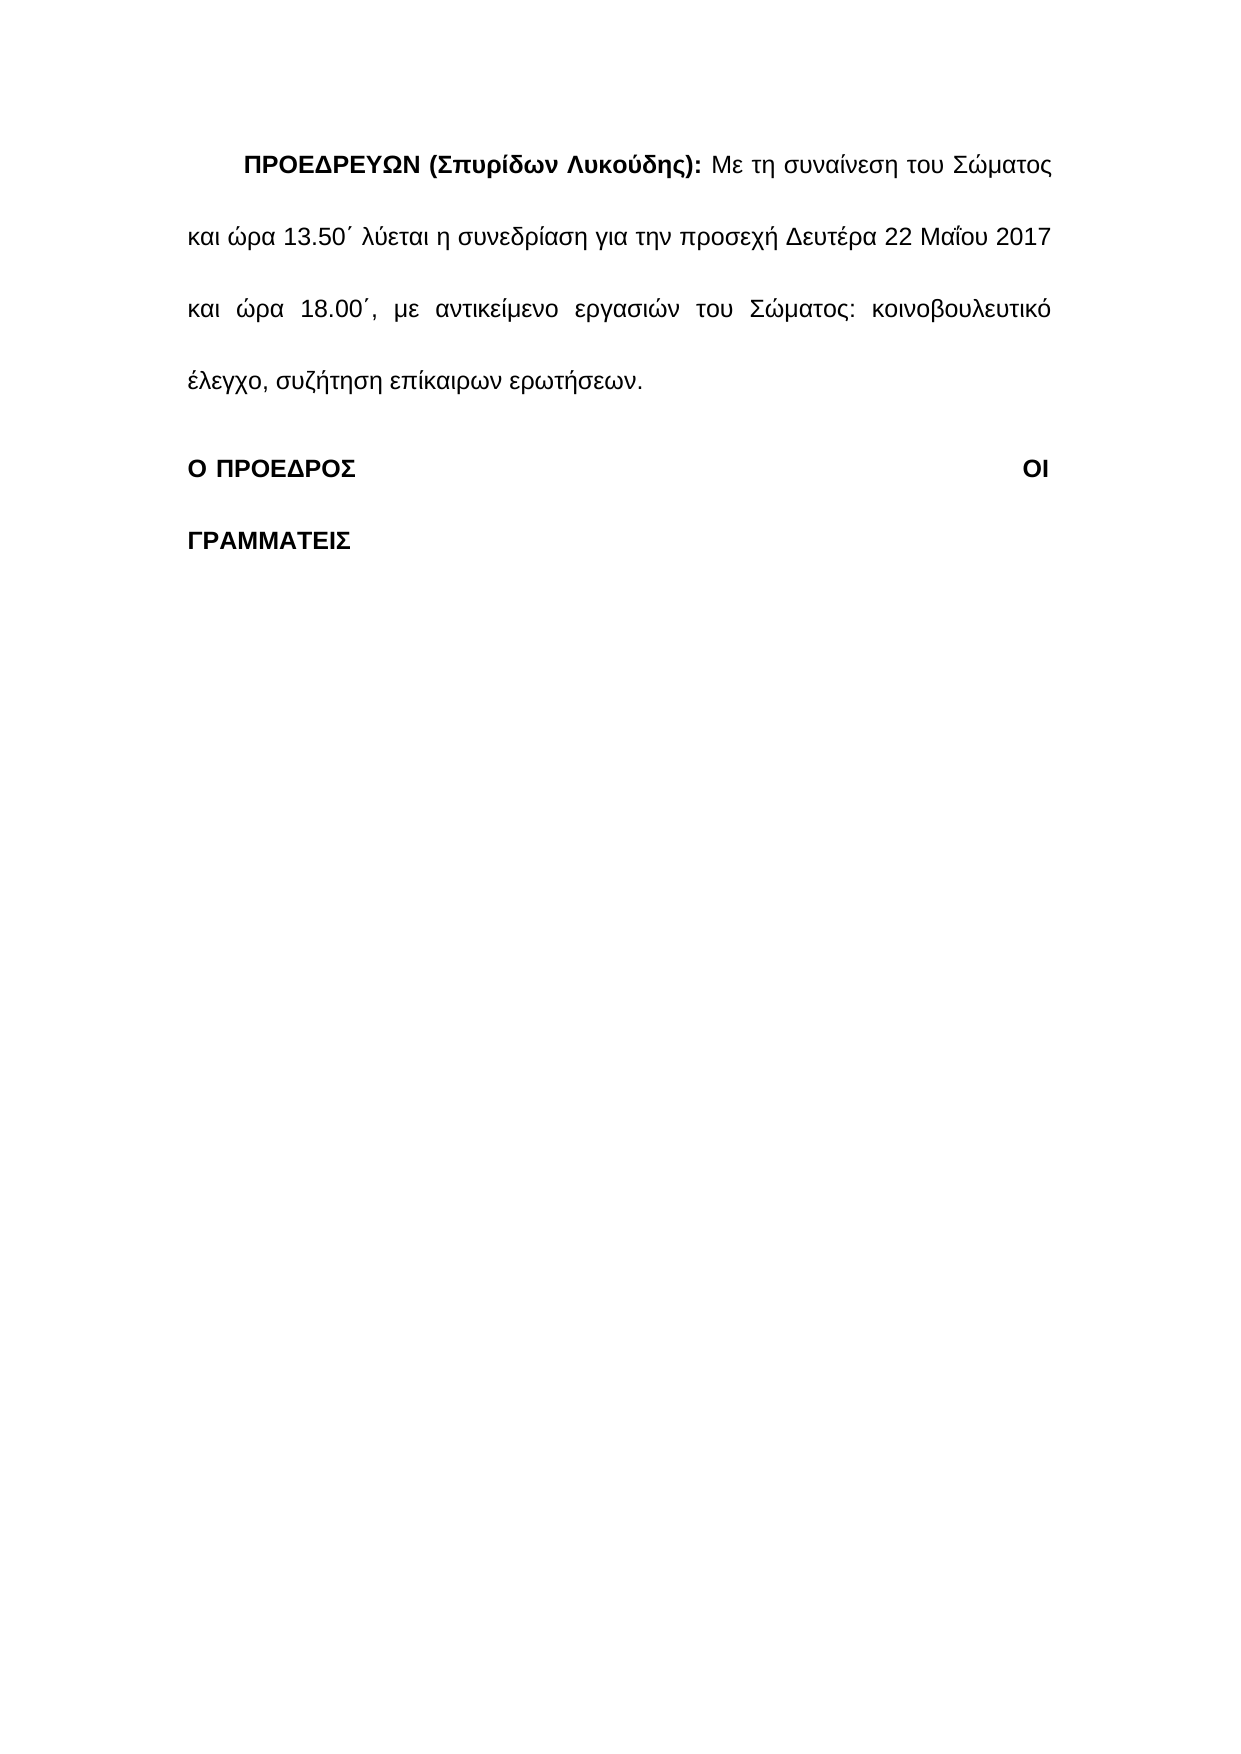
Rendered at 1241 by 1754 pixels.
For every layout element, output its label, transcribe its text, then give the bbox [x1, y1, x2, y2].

text ΠΡΟΕΔΡΕΥΩΝ (Σπυρίδων Λυκούδης): Με τη συναίνεση του Σώματος και ώρα 13.50΄ λύεται η συνεδρίαση για την προσεχή Δευτέρα 22 Μαΐου 2017 και ώρα 18.00΄, με αντικείμενο εργασιών του Σώματος: κοινοβουλευτικό έλεγχο, συζήτηση επίκαιρων ερωτήσεων. [187, 150, 1053, 394]
text Ο ΠΡΟΕΔΡΟΣ ΟΙ ΓΡΑΜΜΑΤΕΙΣ [187, 454, 1053, 555]
